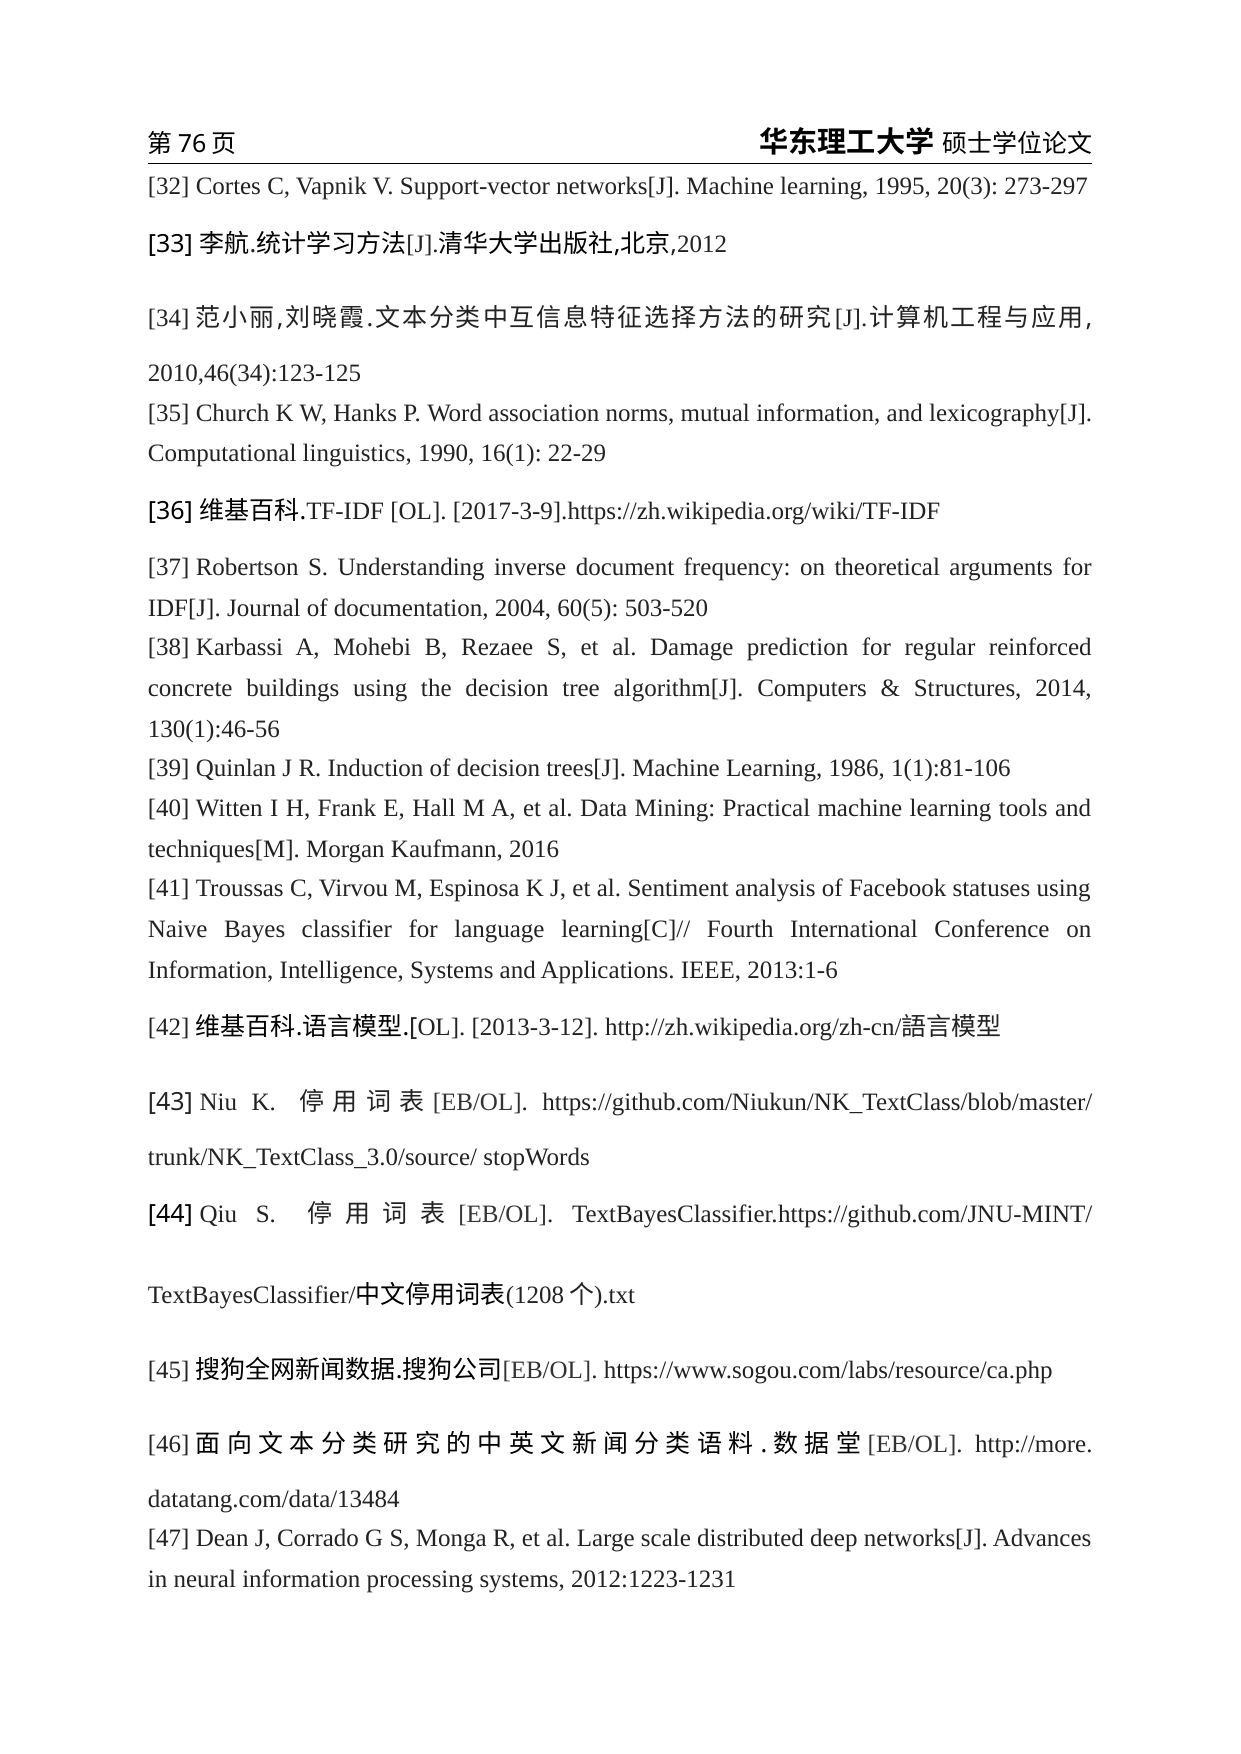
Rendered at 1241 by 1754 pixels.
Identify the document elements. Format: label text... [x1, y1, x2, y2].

list Cortes C, Vapnik V. Support-vector networks[J]. Machine learning, 1995, 20(3): 273-297 [148, 169, 1092, 202]
list Niu K. 停用词表[EB/OL]. https://github.com/Niukun/NK_TextClass/blob/master/ trunk/NK_TextClass_3.0/source/ stopWords [148, 1067, 1092, 1172]
list Troussas C, Virvou M, Espinosa K J, et al. Sentiment analysis of Facebook statuses using Naive Bayes classifier for language learning[C]// Fourth International Conference on Information, Intelligence, Systems and Applications. IEEE, 2013:1-6 [148, 943, 1092, 985]
list Witten I H, Frank E, Hall M A, et al. Data Mining: Practical machine learning tools and techniques[M]. Morgan Kaufmann, 2016 [148, 791, 1092, 864]
list Karbassi A, Mohebi B, Rezaee S, et al. Damage prediction for regular reinforced concrete buildings using the decision tree algorithm[J]. Computers & Structures, 2014, 130(1):46-56 [148, 631, 1092, 673]
list Quinlan J R. Induction of decision trees[J]. Machine Learning, 1986, 1(1):81-106 [148, 752, 1092, 784]
list 搜狗全网新闻数据.搜狗公司[EB/OL]. https://www.sogou.com/labs/resource/ca.php [148, 1335, 1092, 1400]
list Dean J, Corrado G S, Monga R, et al. Large scale distributed deep networks[J]. Advances in neural information processing systems, 2012:1223-1231 [148, 1522, 1092, 1595]
list Church K W, Hanks P. Word association norms, mutual information, and lexicography[J]. Computational linguistics, 1990, 16(1): 22-29 [148, 396, 1092, 469]
list 维基百科.TF-IDF [OL]. [2017-3-9].https://zh.wikipedia.org/wiki/TF-IDF [148, 476, 1092, 541]
list 李航.统计学习方法[J].清华大学出版社,北京,2012 [148, 209, 1092, 274]
list Robertson S. Understanding inverse document frequency: on theoretical arguments for IDF[J]. Journal of documentation, 2004, 60(5): 503-520 [148, 550, 1092, 623]
list 维基百科.语言模型.[OL]. [2013-3-12]. http://zh.wikipedia.org/zh-cn/語言模型 [148, 992, 1092, 1057]
list 面向文本分类研究的中英文新闻分类语料.数据堂[EB/OL]. http://more. datatang.com/data/13484 [148, 1409, 1092, 1514]
list Karbassi A, Mohebi B, Rezaee S, et al. Damage prediction for regular reinforced concrete buildings using the decision tree algorithm[J]. Computers & Structures, 2014, 130(1):46-56 [148, 702, 1092, 744]
list Troussas C, Virvou M, Espinosa K J, et al. Sentiment analysis of Facebook statuses using Naive Bayes classifier for language learning[C]// Fourth International Conference on Information, Intelligence, Systems and Applications. IEEE, 2013:1-6 [148, 872, 1092, 914]
list Qiu S. 停用词表[EB/OL]. TextBayesClassifier.https://github.com/JNU-MINT/ TextBayesClassifier/中文停用词表(1208个).txt [148, 1179, 1092, 1326]
list 范小丽,刘晓霞.文本分类中互信息特征选择方法的研究[J].计算机工程与应用, 2010,46(34):123-125 [148, 283, 1092, 389]
